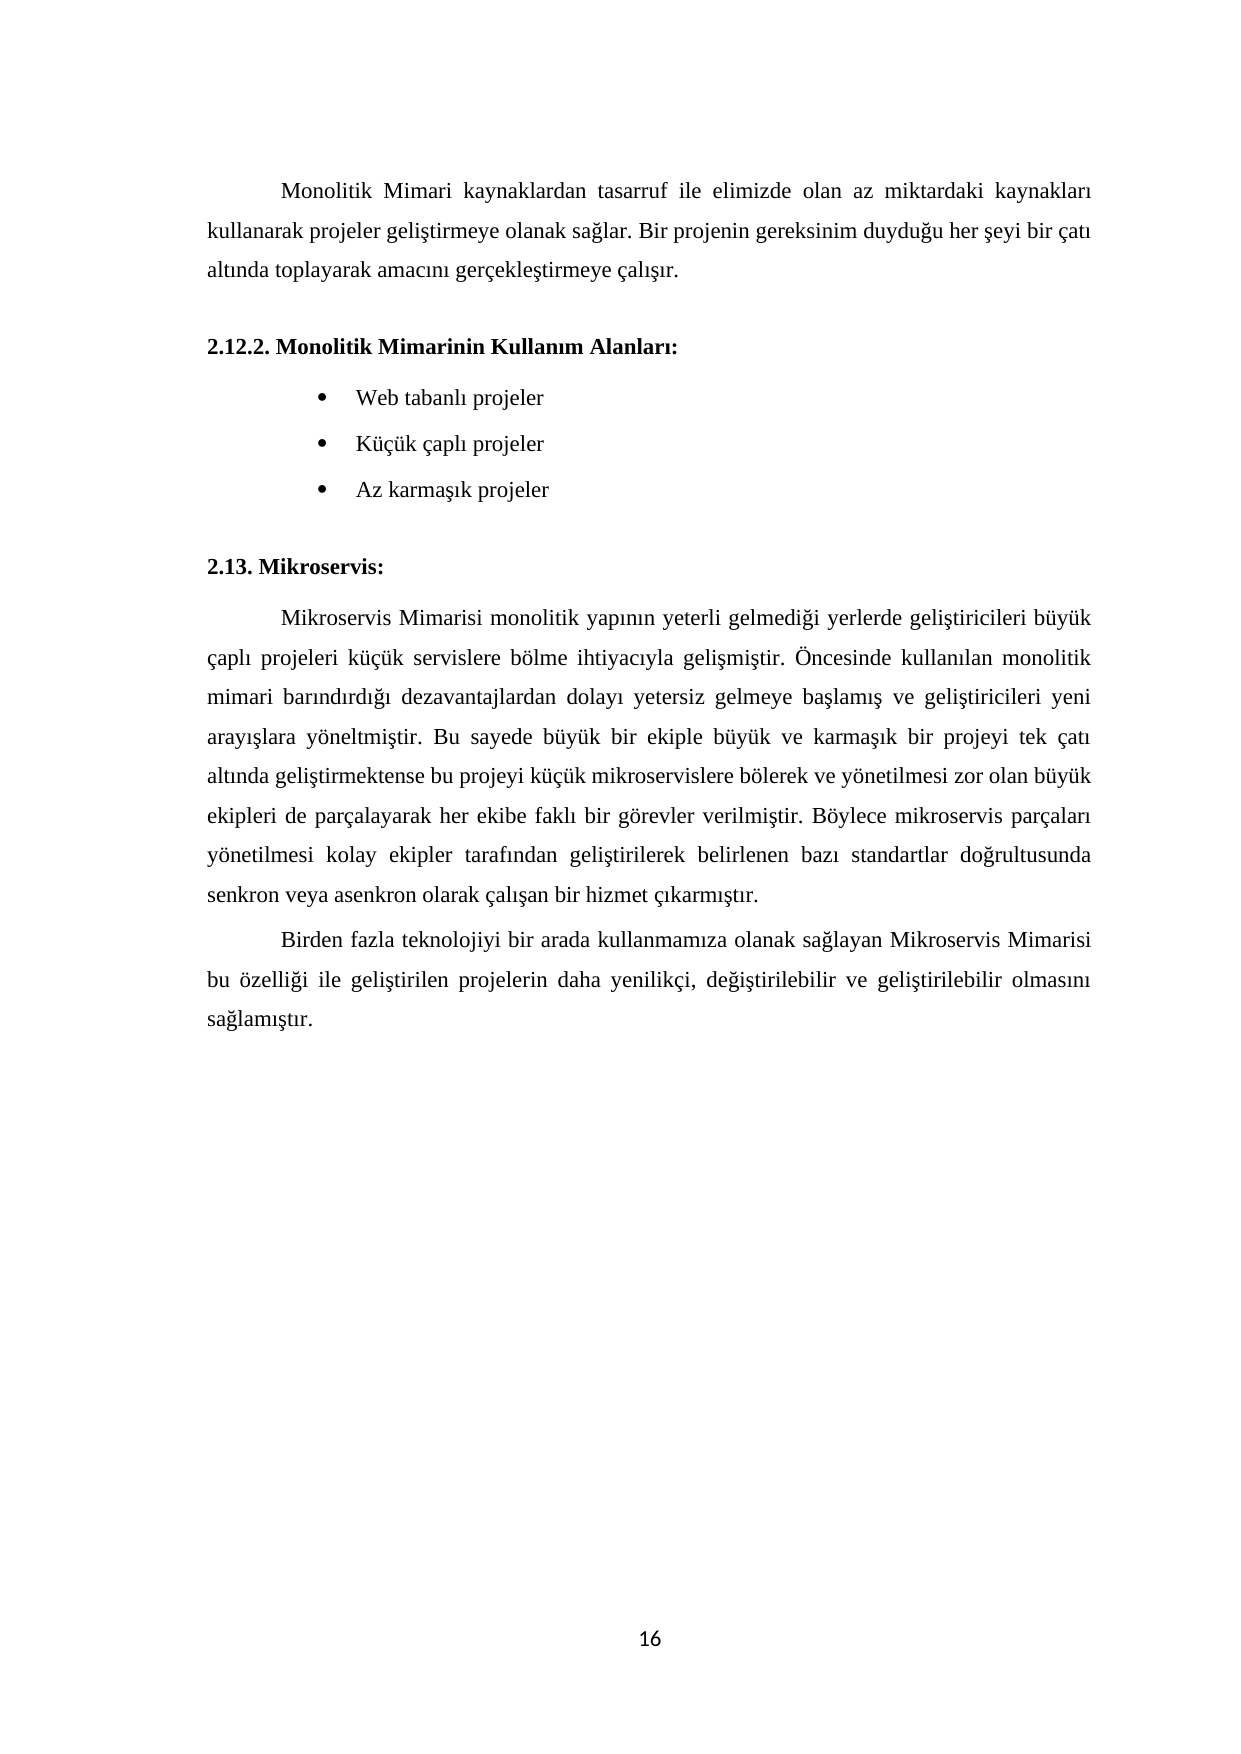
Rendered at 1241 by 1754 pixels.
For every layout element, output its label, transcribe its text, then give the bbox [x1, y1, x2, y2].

text Mikroservis Mimarisi monolitik yapının yeterli gelmediği yerlerde geliştiricileri büyük çaplı projeleri küçük servislere bölme ihtiyacıyla gelişmiştir. Öncesinde kullanılan monolitik mimari barındırdığı dezavantajlardan dolayı yetersiz gelmeye başlamış ve geliştiricileri yeni arayışlara yöneltmiştir. Bu sayede büyük bir ekiple büyük ve karmaşık bir projeyi tek çatı altında geliştirmektense bu projeyi küçük mikroservislere bölerek ve yönetilmesi zor olan büyük ekipleri de parçalayarak her ekibe faklı bir görevler verilmiştir. Böylece mikroservis parçaları yönetilmesi kolay ekipler tarafından geliştirilerek belirlenen bazı standartlar doğrultusunda senkron veya asenkron olarak çalışan bir hizmet çıkarmıştır. [207, 604, 1092, 907]
text Monolitik Mimari kaynaklardan tasarruf ile elimizde olan az miktardaki kaynakları kullanarak projeler geliştirmeye olanak sağlar. Bir projenin gereksinim duyduğu her şeyi bir çatı altında toplayarak amacını gerçekleştirmeye çalışır. [207, 177, 1092, 282]
text Birden fazla teknolojiyi bir arada kullanmamıza olanak sağlayan Mikroservis Mimarisi bu özelliği ile geliştirilen projelerin daha yenilikçi, değiştirilebilir ve geliştirilebilir olmasını sağlamıştır. [207, 926, 1092, 1032]
list Web tabanlı projeler [318, 384, 1092, 411]
list Küçük çaplı projeler [318, 430, 1092, 457]
list Az karmaşık projeler [318, 476, 1092, 502]
text 2.13. Mikroservis: [207, 553, 1092, 579]
text 2.12.2. Monolitik Mimarinin Kullanım Alanları: [207, 333, 1092, 359]
